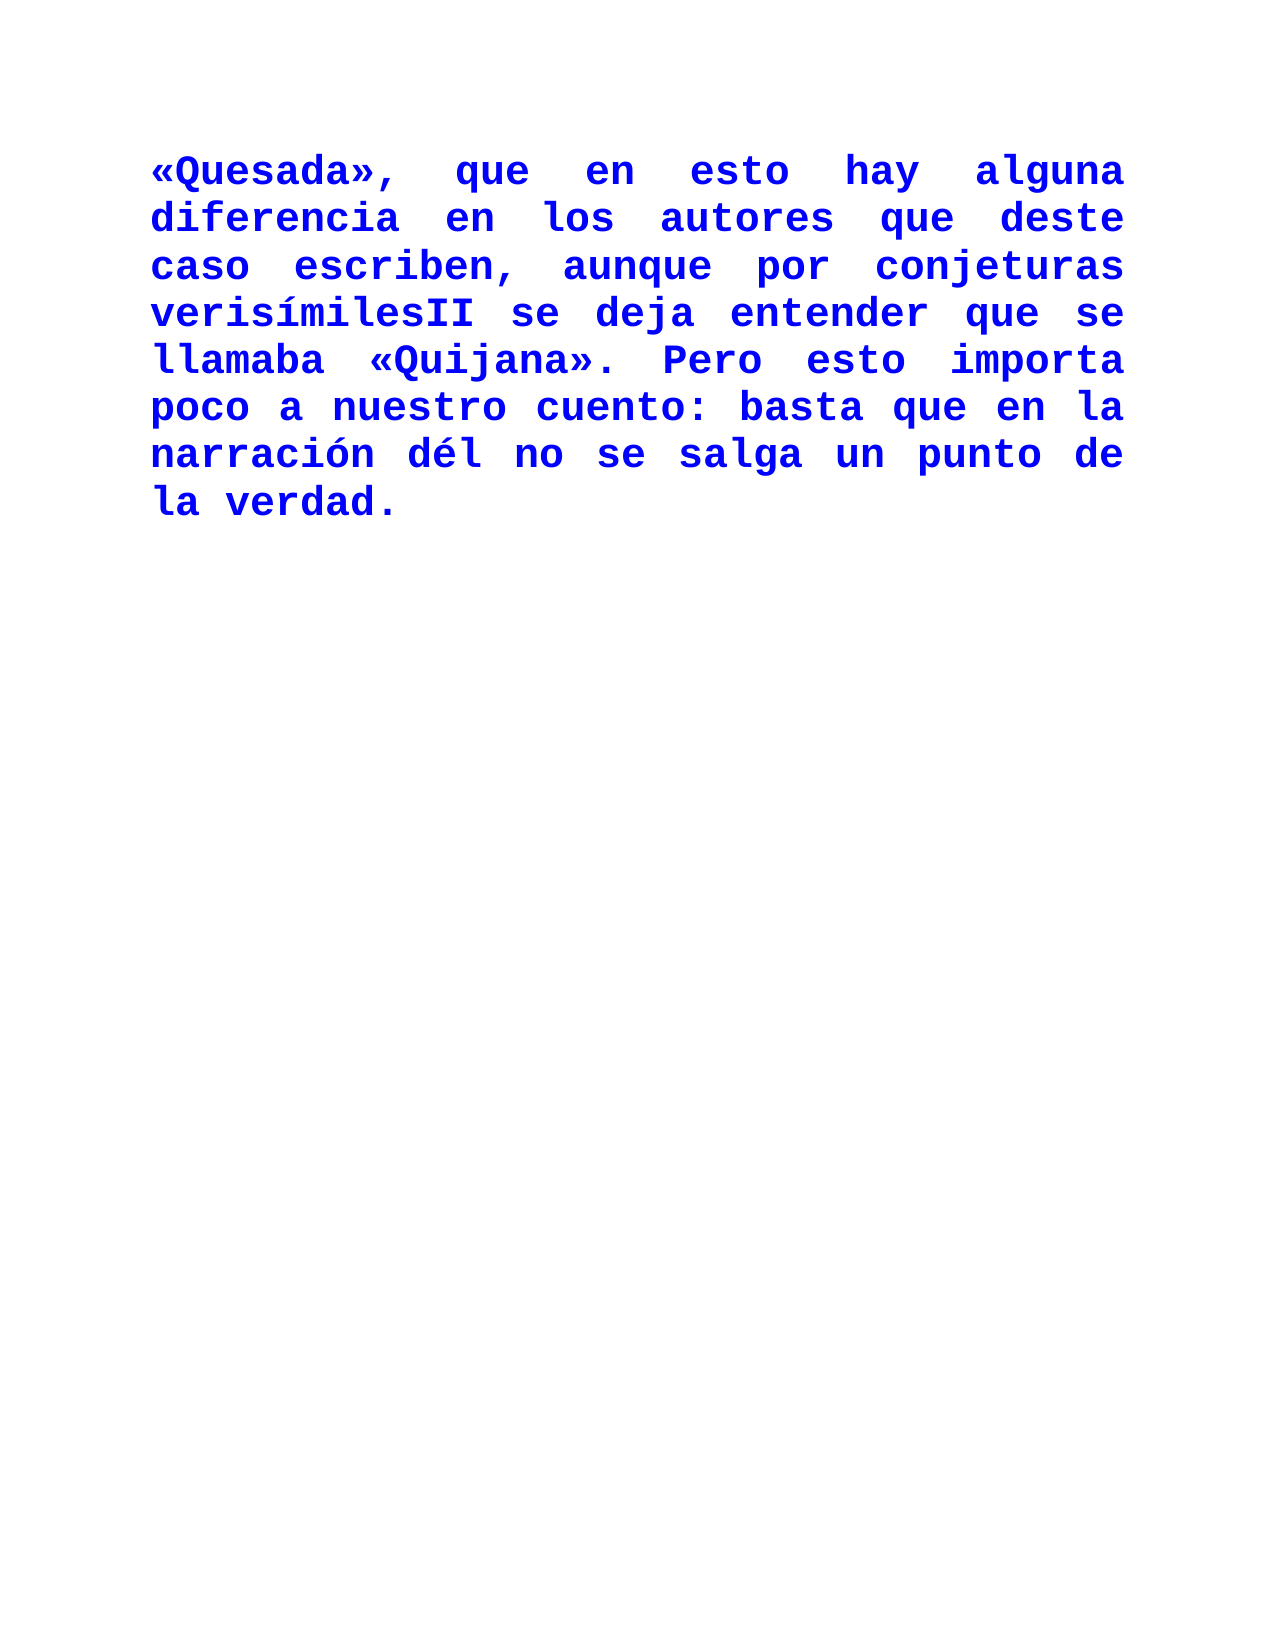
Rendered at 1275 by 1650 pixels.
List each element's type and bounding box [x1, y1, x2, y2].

text [150, 150, 1125, 527]
